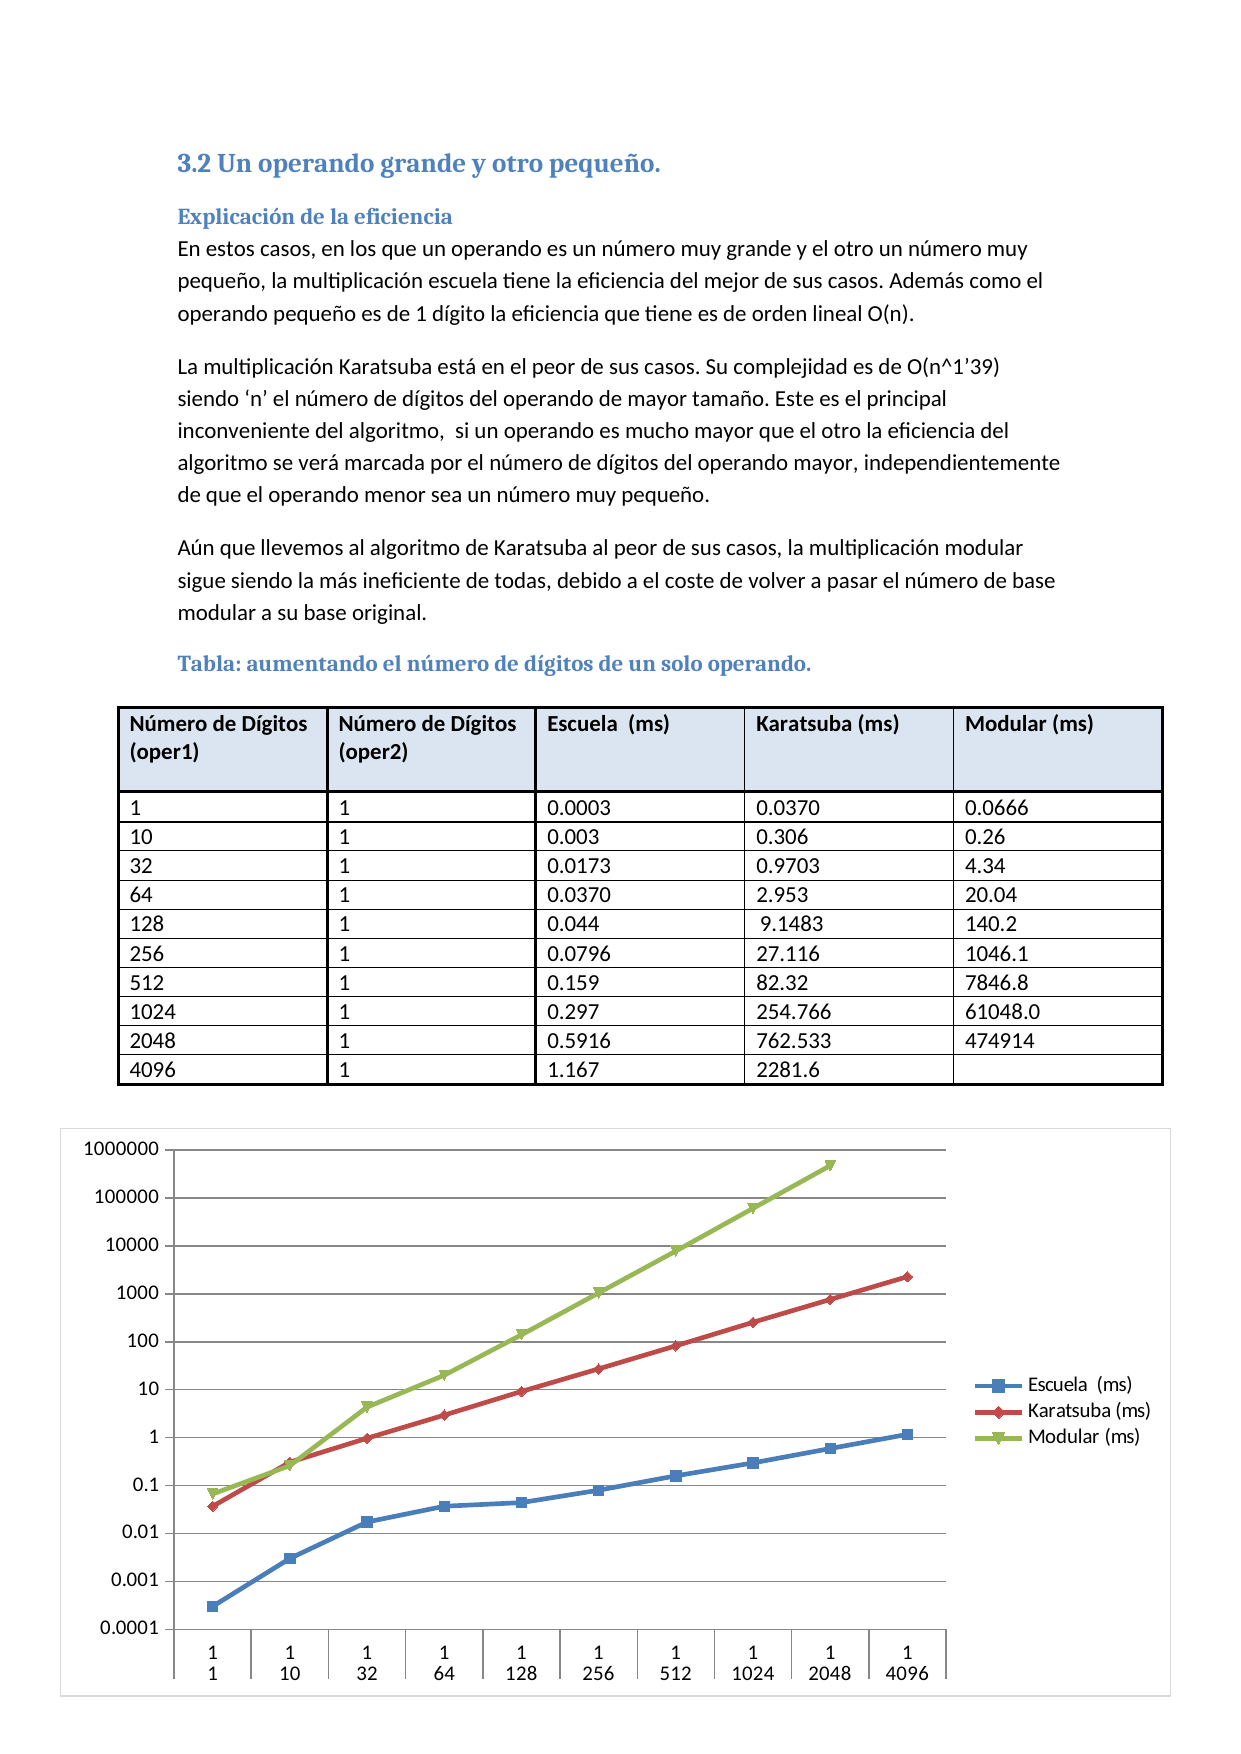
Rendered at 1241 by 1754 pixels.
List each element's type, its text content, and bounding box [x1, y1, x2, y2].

table_cell 0.0796 [537, 939, 744, 967]
table_cell 1 [329, 793, 534, 821]
table_cell 61048.0 [954, 997, 1161, 1025]
table_cell 1 [329, 939, 534, 967]
table_cell 2.953 [745, 881, 953, 908]
table_cell 7846.8 [954, 968, 1161, 996]
table_cell [954, 1055, 1161, 1083]
table_cell 1 [329, 1055, 534, 1083]
table_cell 0.0370 [537, 881, 744, 908]
table_cell 64 [120, 881, 326, 908]
table_cell 254.766 [745, 997, 953, 1025]
table_cell 128 [120, 910, 326, 938]
text En estos casos, en los que un operando es un número muy grande y el otro un número muy pequeño, la multiplicación escuela tiene la eficiencia del mejor de sus casos. Además como el operando pequeño es de 1 dígito la eficiencia que tiene es de orden lineal O(n). [177, 234, 1063, 327]
table_cell 0.26 [954, 823, 1161, 850]
table_cell 0.0173 [537, 851, 744, 879]
table_cell 4.34 [954, 851, 1161, 879]
table_cell 0.0003 [537, 793, 744, 821]
table_cell 1.167 [537, 1055, 744, 1083]
text La multiplicación Karatsuba está en el peor de sus casos. Su complejidad es de O(n^1’39) siendo ‘n’ el número de dígitos del operando de mayor tamaño. Este es el principal inconveniente del algoritmo, si un operando es mucho mayor que el otro la eficiencia del algoritmo se verá marcada por el número de dígitos del operando mayor, independientemente de que el operando menor sea un número muy pequeño. [177, 352, 1063, 508]
table_cell 0.9703 [745, 851, 953, 879]
table_header Número de Dígitos (oper1) [120, 709, 326, 790]
table_cell 474914 [954, 1026, 1161, 1054]
table_cell 1 [329, 1026, 534, 1054]
subtitle Explicación de la eficiencia [177, 204, 1063, 231]
table_cell 1 [329, 851, 534, 879]
table_header Número de Dígitos (oper2) [329, 709, 534, 790]
table_cell 1 [329, 997, 534, 1025]
table_cell 1024 [120, 997, 326, 1025]
table_cell 256 [120, 939, 326, 967]
table_cell 0.0370 [745, 793, 953, 821]
table_cell 10 [120, 823, 326, 850]
table_cell 27.116 [745, 939, 953, 967]
table_cell 1 [329, 881, 534, 908]
table_cell 0.306 [745, 823, 953, 850]
table_header Escuela (ms) [537, 709, 744, 790]
text Aún que llevemos al algoritmo de Karatsuba al peor de sus casos, la multiplicación modular sigue siendo la más ineficiente de todas, debido a el coste de volver a pasar el número de base modular a su base original. [177, 533, 1063, 626]
table_cell 0.0666 [954, 793, 1161, 821]
table_header Karatsuba (ms) [745, 709, 953, 790]
subtitle 3.2 Un operando grande y otro pequeño. [177, 148, 1063, 179]
table_cell 2048 [120, 1026, 326, 1054]
table_cell 0.003 [537, 823, 744, 850]
table_cell 1 [329, 910, 534, 938]
table_cell 32 [120, 851, 326, 879]
subtitle Tabla: aumentando el número de dígitos de un solo operando. [177, 651, 1063, 677]
table_cell 1046.1 [954, 939, 1161, 967]
table_cell 1 [329, 968, 534, 996]
table_cell 2281.6 [745, 1055, 953, 1083]
table_cell 140.2 [954, 910, 1161, 938]
table_cell 0.5916 [537, 1026, 744, 1054]
table_cell 0.044 [537, 910, 744, 938]
table_cell 1 [329, 823, 534, 850]
table_header Modular (ms) [954, 709, 1161, 790]
table_cell 20.04 [954, 881, 1161, 908]
table_cell 9.1483 [745, 910, 953, 938]
table_cell 82.32 [745, 968, 953, 996]
table_cell 1 [120, 793, 326, 821]
table_cell 512 [120, 968, 326, 996]
table_cell 4096 [120, 1055, 326, 1083]
table_cell 0.297 [537, 997, 744, 1025]
table_cell 762.533 [745, 1026, 953, 1054]
table_cell 0.159 [537, 968, 744, 996]
